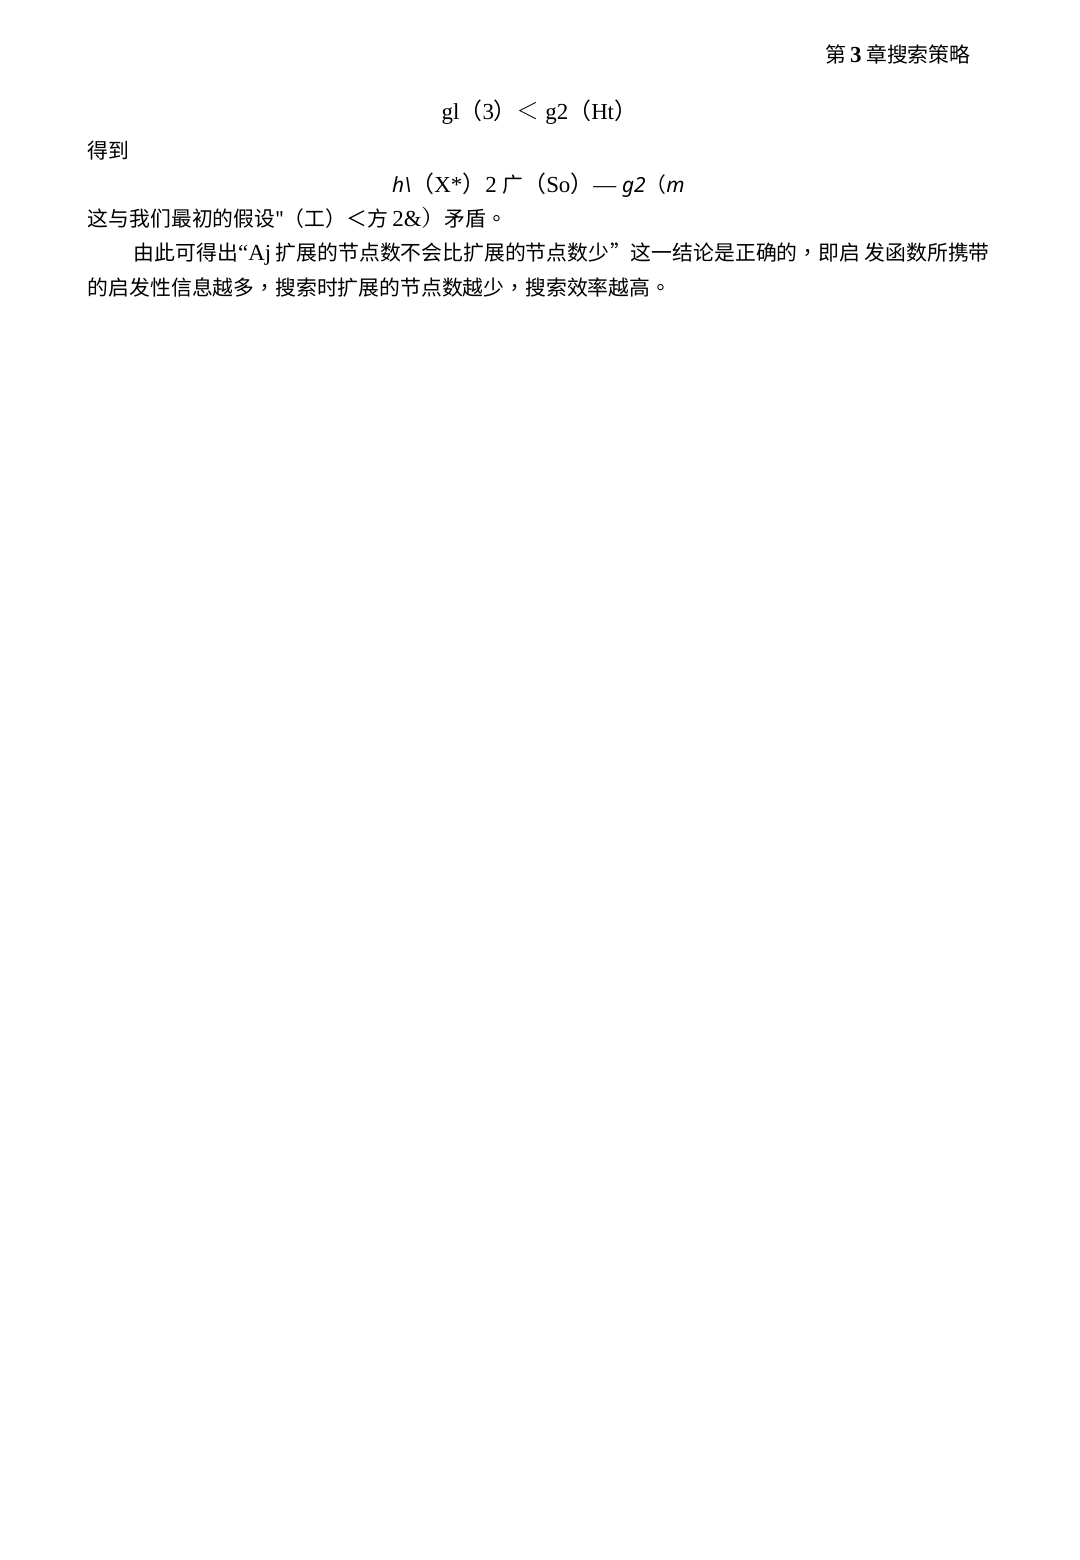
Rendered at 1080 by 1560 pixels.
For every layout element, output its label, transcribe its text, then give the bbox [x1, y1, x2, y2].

text 这与我们最初的假设"（工）＜方2&）矛盾。 [88, 199, 991, 233]
text gl（3）＜ g2（Ht） [88, 93, 991, 126]
text 得到 [88, 134, 991, 165]
text 由此可得出“Aj扩展的节点数不会比扩展的节点数少”这一结论是正确的，即启 发函数所携带的启发性信息越多，搜索时扩展的节点数越少，搜索效率越高。 [88, 233, 991, 302]
text h\（X*）2 广（So）— g2（m [88, 165, 991, 199]
